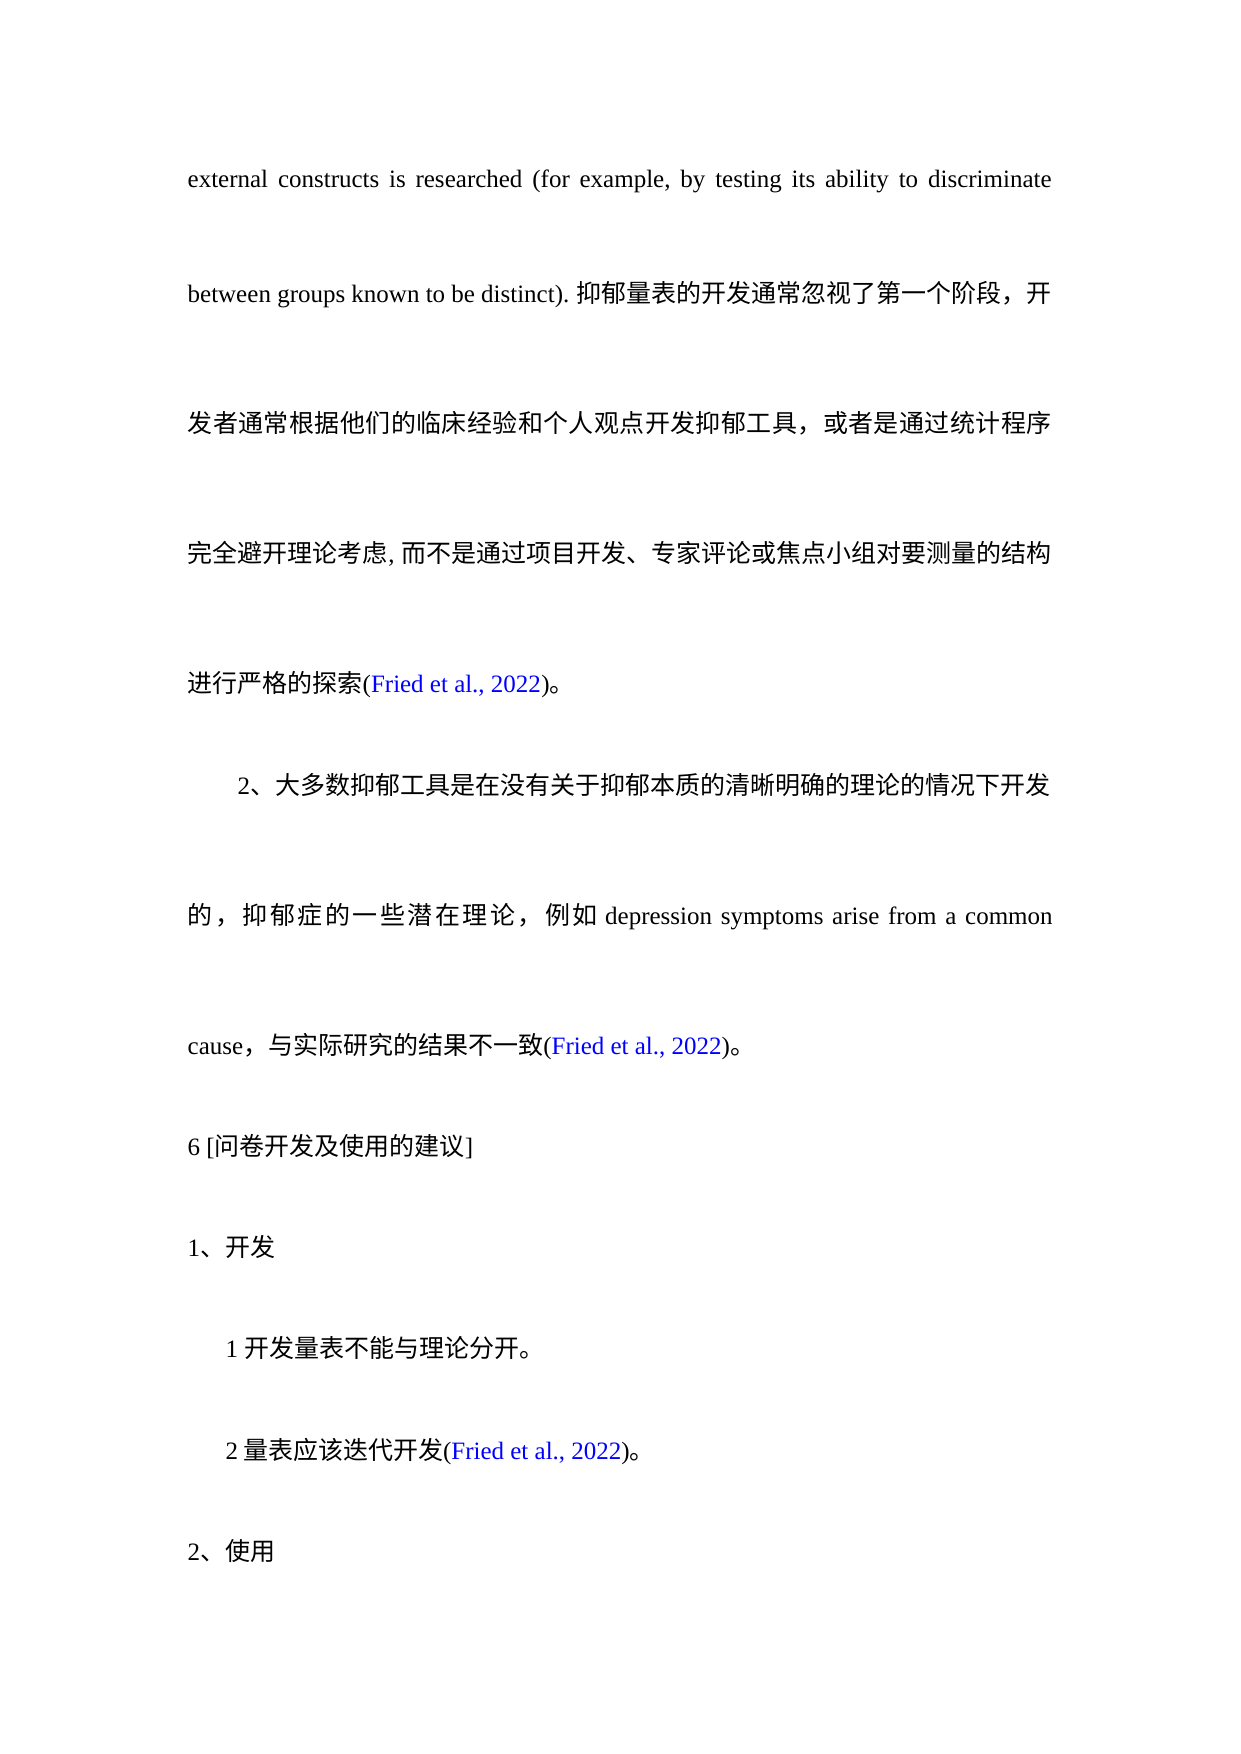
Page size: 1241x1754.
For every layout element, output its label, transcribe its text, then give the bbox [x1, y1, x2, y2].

text 1 开发量表不能与理论分开。 [225, 1314, 1053, 1379]
text 2、大多数抑郁工具是在没有关于抑郁本质的清晰明确的理论的情况下开发的，抑郁症的一些潜在理论，例如depression symptoms arise from a common cause，与实际研究的结果不一致(Fried et al., 2022)。 [187, 751, 1053, 1076]
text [187, 162, 1053, 714]
list 开发 [187, 1213, 1053, 1278]
text 2量表应该迭代开发(Fried et al., 2022)。 [225, 1416, 1053, 1481]
text 2、使用 [187, 1517, 1053, 1582]
text 6 [问卷开发及使用的建议] [187, 1112, 1053, 1177]
